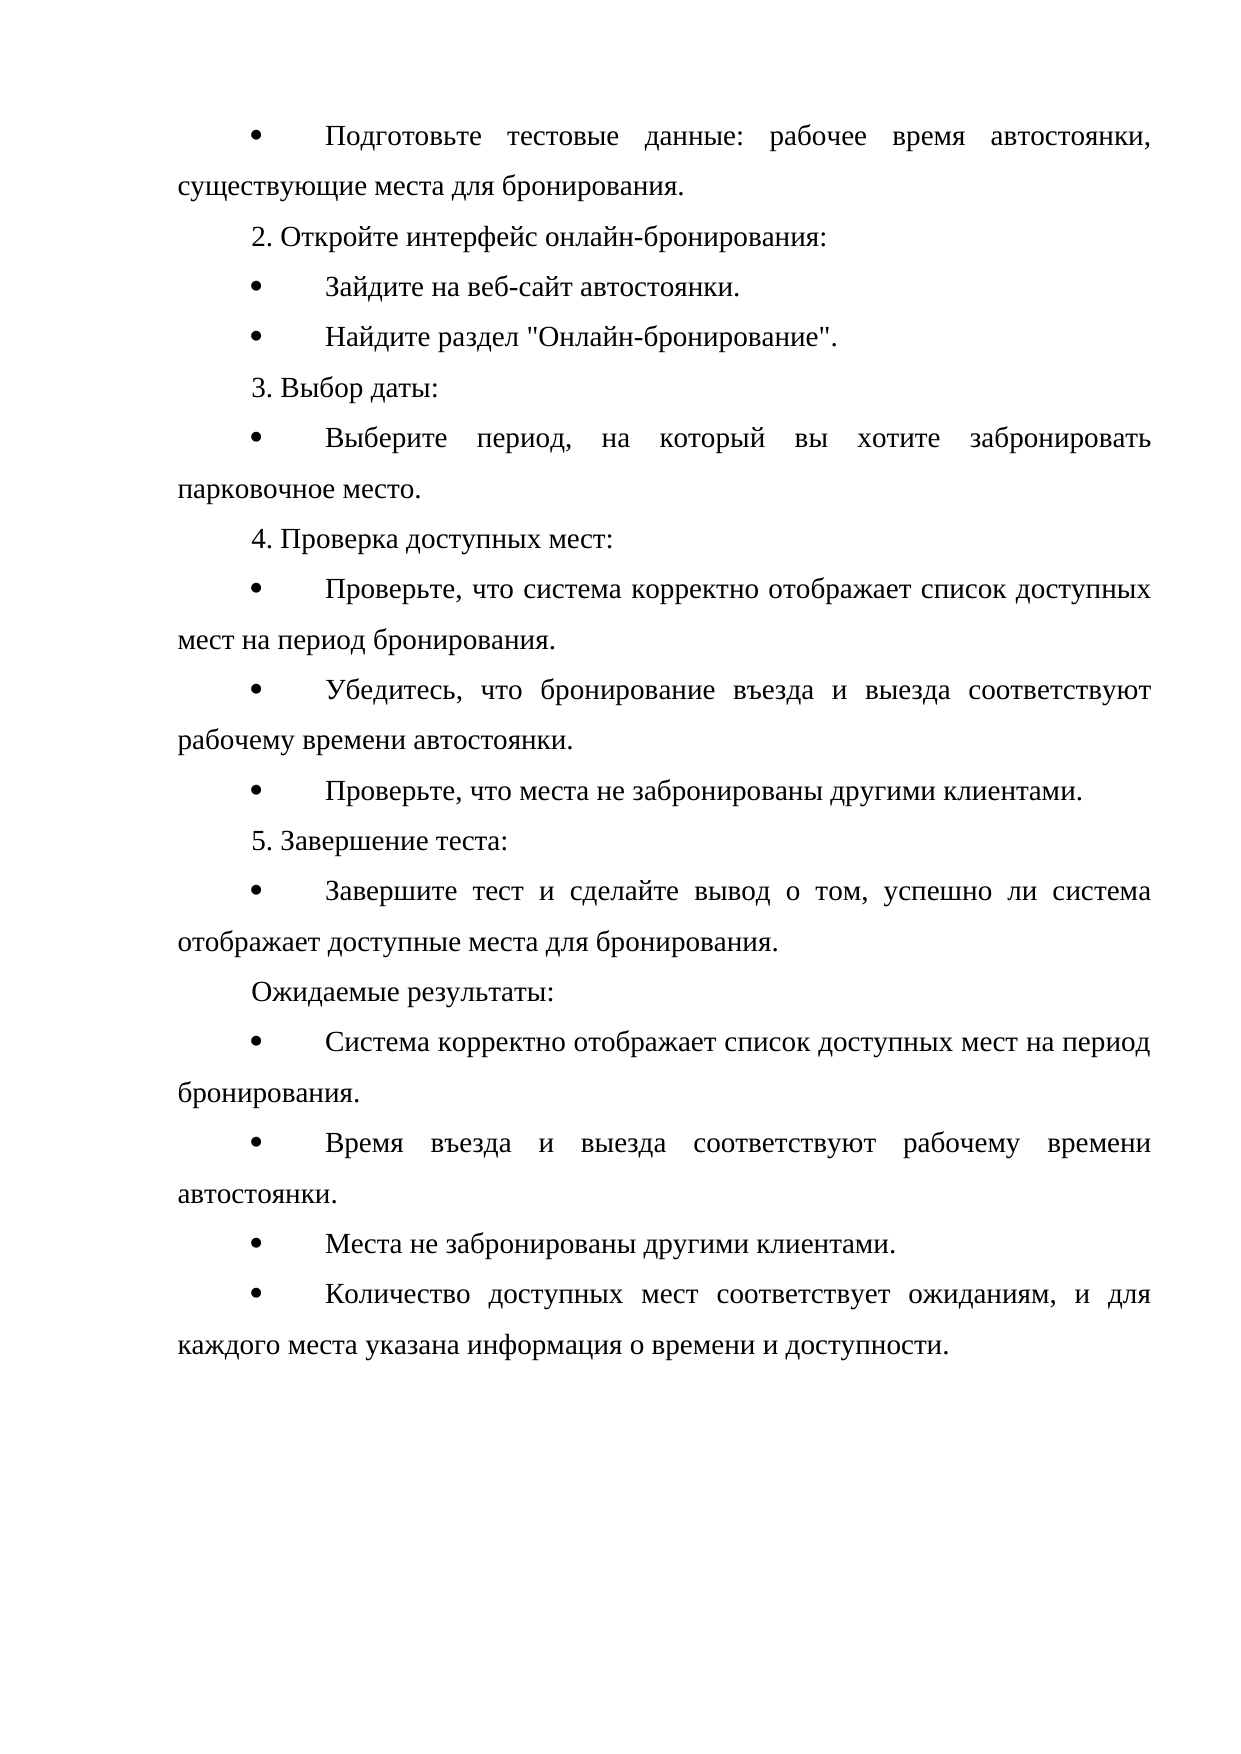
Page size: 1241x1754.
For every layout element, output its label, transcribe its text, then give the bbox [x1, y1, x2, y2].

list Выберите период, на который вы хотите забронировать парковочное место. [177, 420, 1152, 504]
list Места не забронированы другими клиентами. [177, 1226, 1152, 1260]
list Подготовьте тестовые данные: рабочее время автостоянки, существующие места для бронирования. [177, 118, 1152, 202]
list Убедитесь, что бронирование въезда и выезда соответствуют рабочему времени автостоянки. [177, 672, 1152, 756]
text 4. Проверка доступных мест: [177, 521, 1152, 554]
list Время въезда и выезда соответствуют рабочему времени автостоянки. [177, 1125, 1152, 1209]
list Проверьте, что места не забронированы другими клиентами. [177, 773, 1152, 806]
list Система корректно отображает список доступных мест на период бронирования. [177, 1024, 1152, 1108]
text Ожидаемые результаты: [177, 974, 1152, 1008]
list Количество доступных мест соответствует ожиданиям, и для каждого места указана информация о времени и доступности. [177, 1276, 1152, 1360]
list Завершите тест и сделайте вывод о том, успешно ли система отображает доступные места для бронирования. [177, 873, 1152, 957]
list Зайдите на веб-сайт автостоянки. [177, 269, 1152, 303]
text 3. Выбор даты: [177, 370, 1152, 403]
text 2. Откройте интерфейс онлайн-бронирования: [177, 219, 1152, 252]
list Найдите раздел "Онлайн-бронирование". [177, 319, 1152, 353]
list Проверьте, что система корректно отображает список доступных мест на период бронирования. [177, 571, 1152, 655]
text 5. Завершение теста: [177, 823, 1152, 857]
